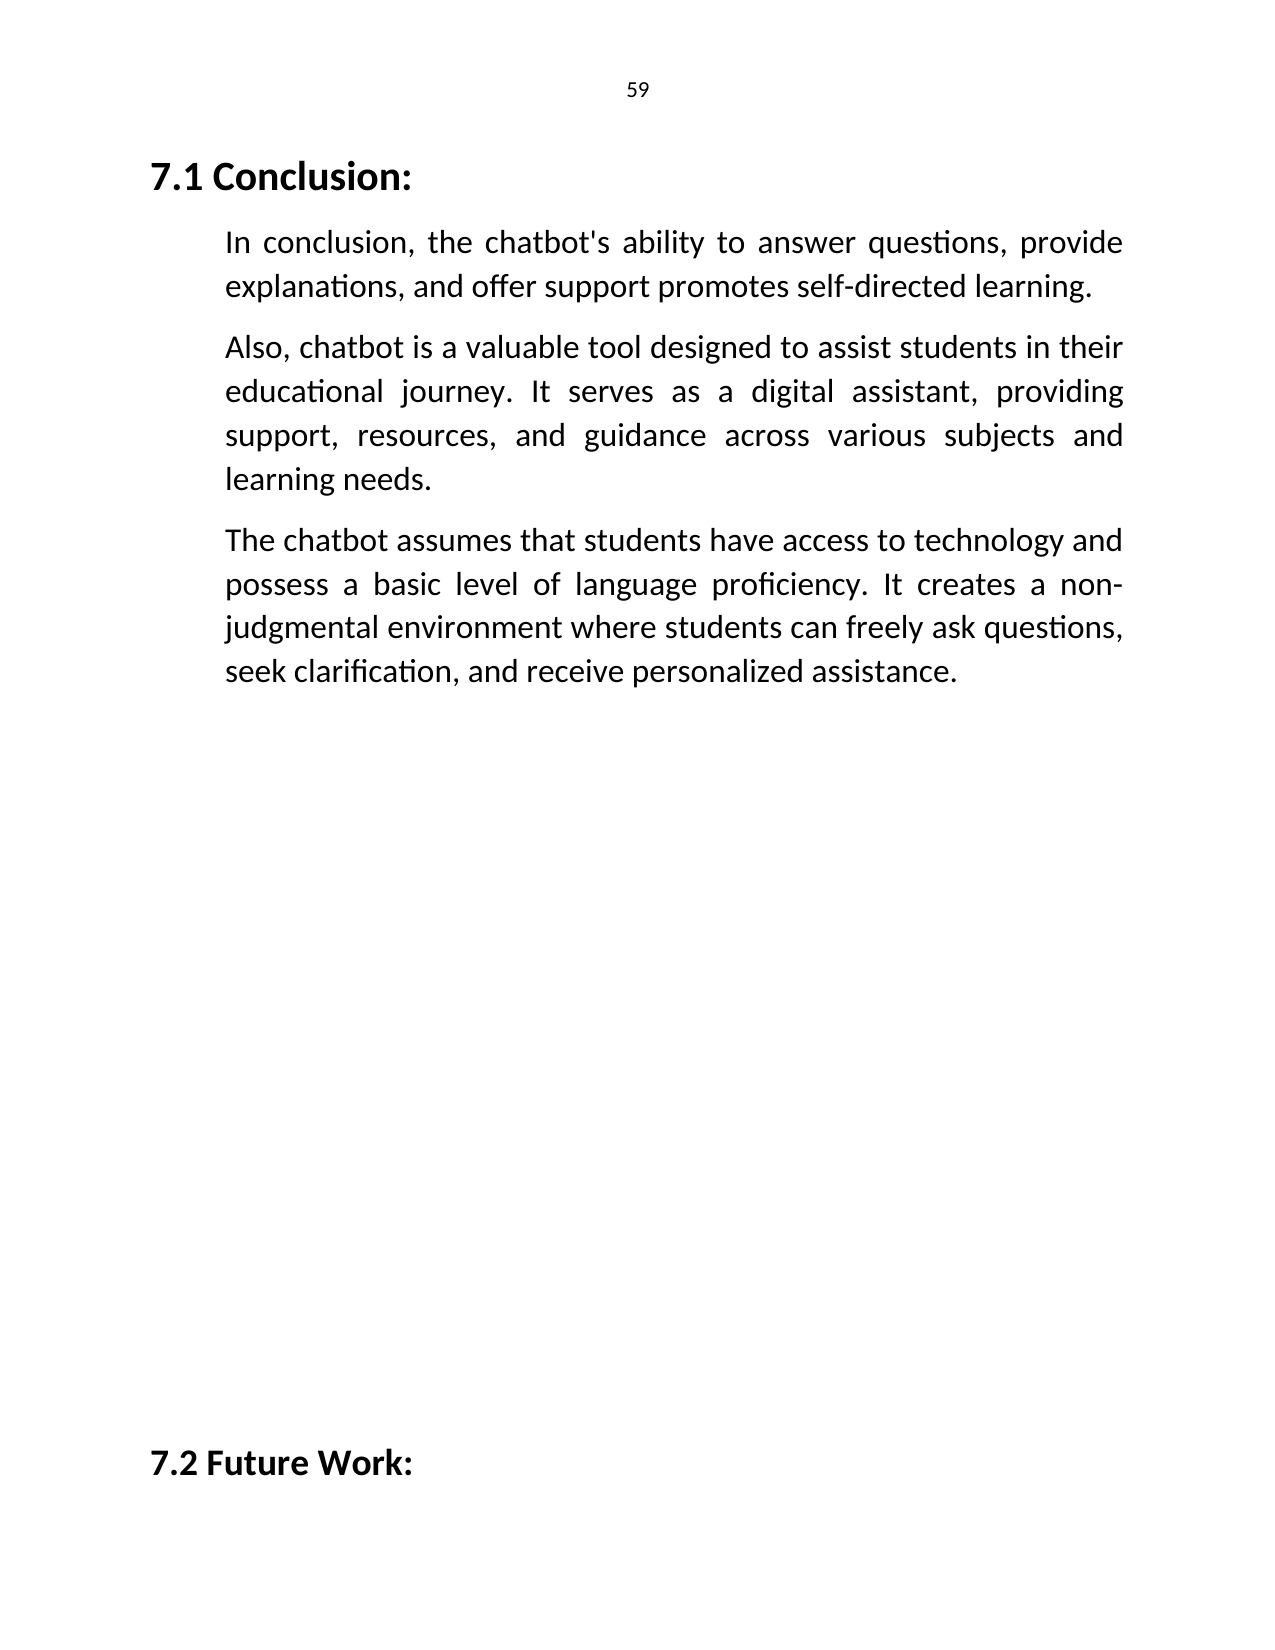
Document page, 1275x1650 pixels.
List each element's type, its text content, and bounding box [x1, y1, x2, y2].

text Also, chatbot is a valuable tool designed to assist students in their educational journey. It serves as a digital assistant, providing support, resources, and guidance across various subjects and learning needs. [225, 326, 1125, 499]
text The chatbot assumes that students have access to technology and possess a basic level of language proficiency. It creates a non-judgmental environment where students can freely ask questions, seek clarification, and receive personalized assistance. [225, 519, 1125, 691]
text In conclusion, the chatbot's ability to answer questions, provide explanations, and offer support promotes self-directed learning. [225, 222, 1125, 306]
text 7.2 Future Work: [150, 1439, 1125, 1484]
text 7.1 Conclusion: [150, 150, 1125, 201]
